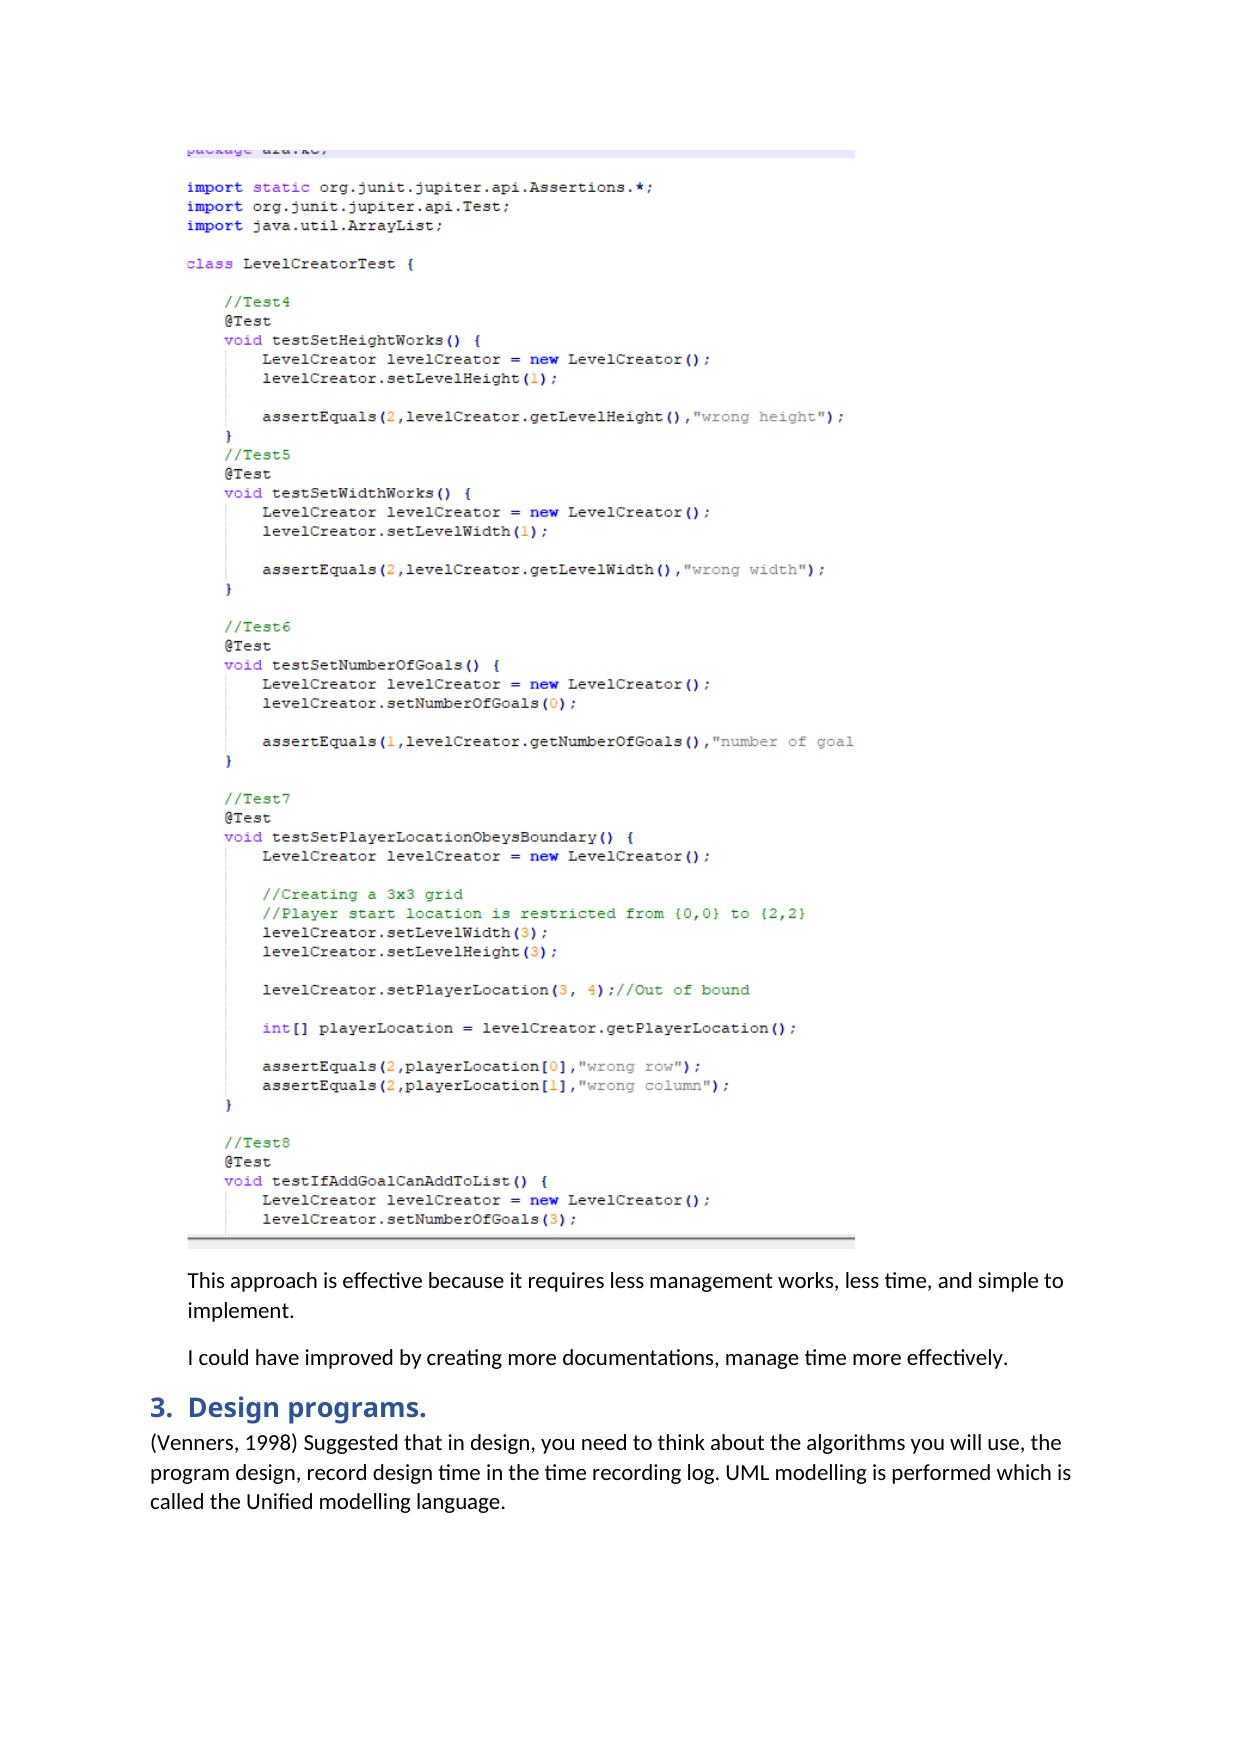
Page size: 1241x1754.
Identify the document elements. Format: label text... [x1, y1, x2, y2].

text This approach is effective because it requires less management works, less time, and simple to implement. [187, 1267, 1090, 1324]
text I could have improved by creating more documentations, manage time more effectively. [187, 1343, 1090, 1371]
subtitle Design programs. [150, 1389, 1090, 1426]
text Suggested that in design, you need to think about the algorithms you will use, the program design, record design time in the time recording log. UML modelling is performed which is called the Unified modelling language. [150, 1428, 1090, 1515]
picture [187, 150, 856, 1249]
